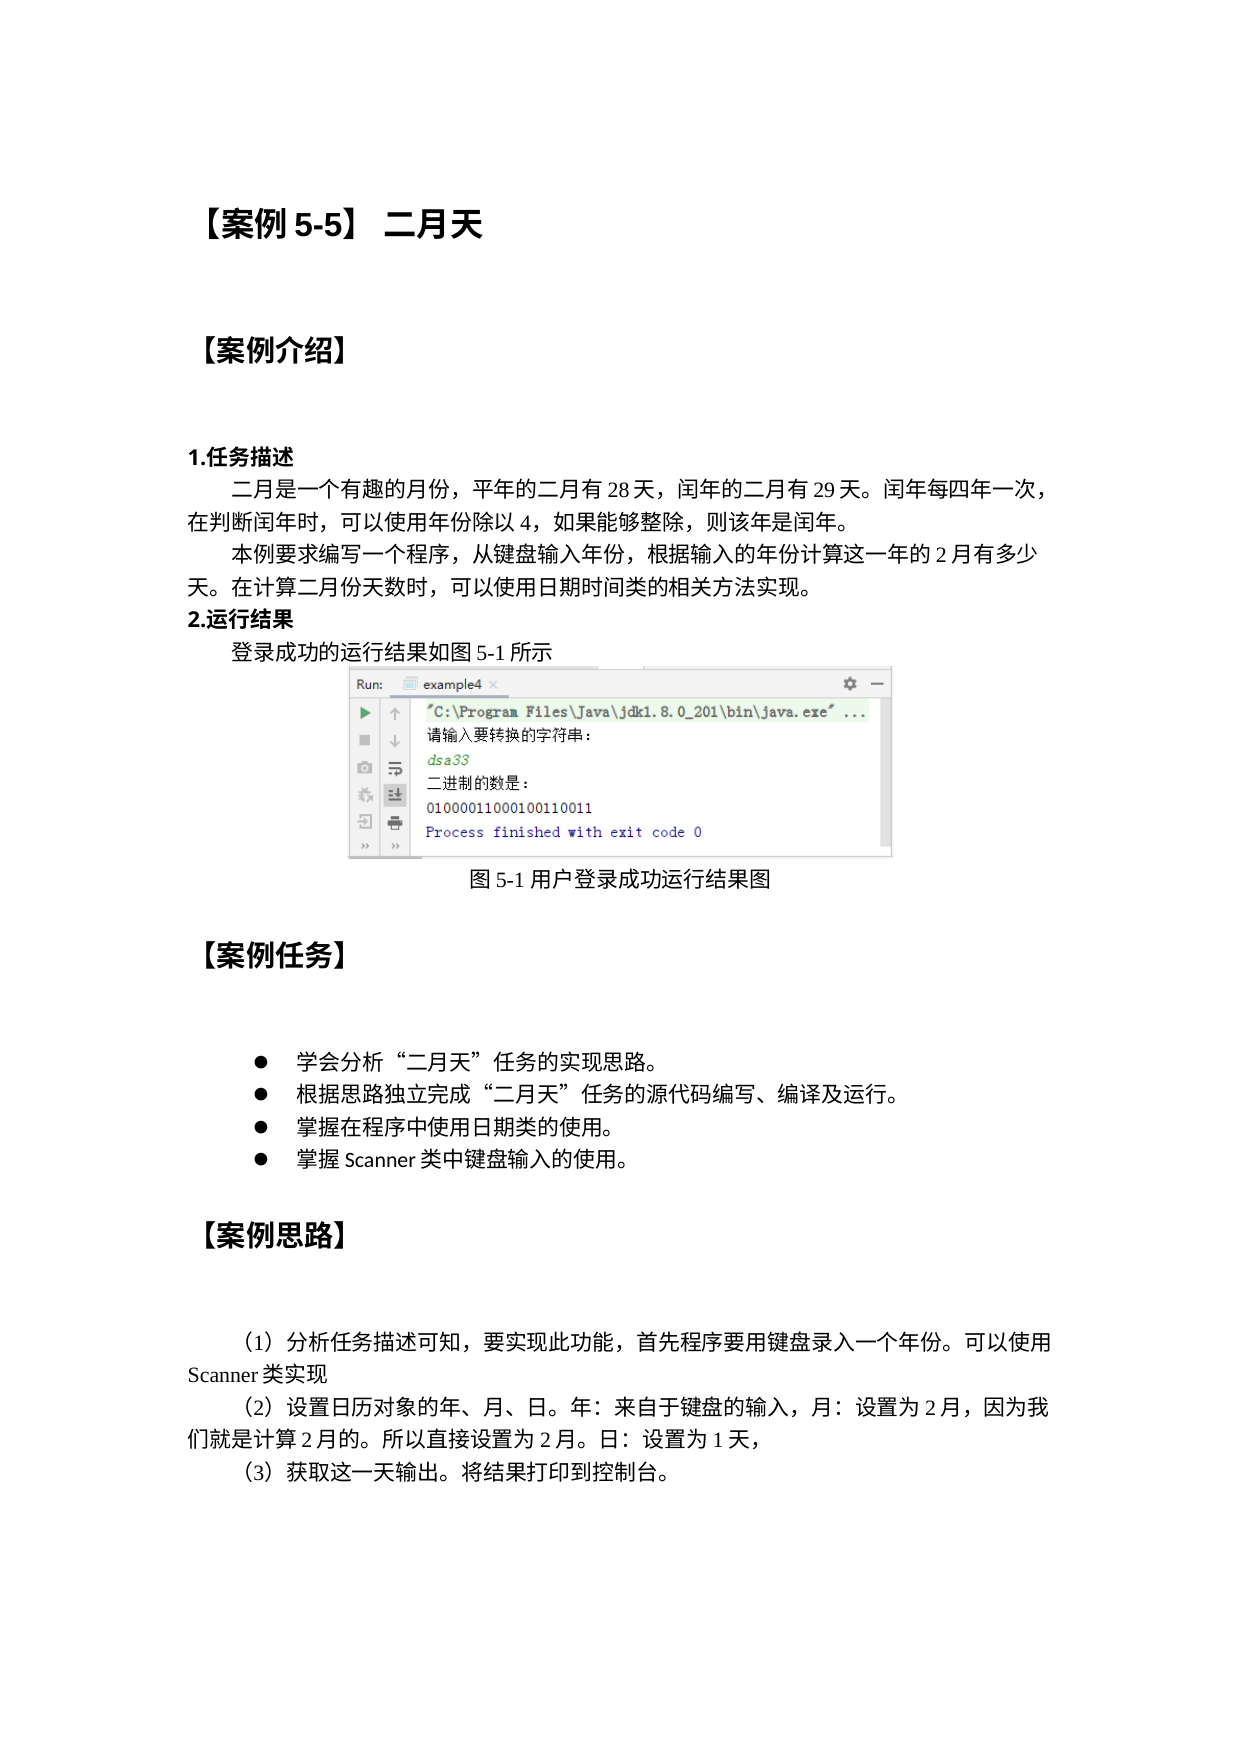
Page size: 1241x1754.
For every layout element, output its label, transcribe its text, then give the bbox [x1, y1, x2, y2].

subtitle 【案例思路】 [187, 1201, 1053, 1266]
list 根据思路独立完成“二月天”任务的源代码编写、编译及运行。 [253, 1077, 1053, 1109]
text 2.运行结果 [187, 602, 1053, 634]
list 掌握在程序中使用日期类的使用。 [253, 1109, 1053, 1142]
text 登录成功的运行结果如图5-1所示 [187, 634, 1053, 667]
list 掌握Scanner类中键盘输入的使用。 [253, 1142, 1053, 1174]
picture [347, 666, 893, 859]
text 1.任务描述 [187, 439, 1053, 472]
text （2）设置日历对象的年、月、日。年：来自于键盘的输入，月：设置为2月，因为我们就是计算2月的。所以直接设置为2月。日：设置为1天， [187, 1389, 1053, 1454]
text 二月是一个有趣的月份，平年的二月有28天，闰年的二月有29天。闰年每四年一次，在判断闰年时，可以使用年份除以4，如果能够整除，则该年是闰年。 [187, 472, 1053, 537]
text 本例要求编写一个程序，从键盘输入年份，根据输入的年份计算这一年的2月有多少天。在计算二月份天数时，可以使用日期时间类的相关方法实现。 [187, 537, 1053, 602]
text 【案例5-5】 二月天 [187, 189, 1053, 254]
text （3）获取这一天输出。将结果打印到控制台。 [187, 1454, 1053, 1487]
subtitle 【案例介绍】 [187, 316, 1053, 381]
text 图5-1 用户登录成功运行结果图 [187, 862, 1053, 894]
list 学会分析“二月天”任务的实现思路。 [253, 1044, 1053, 1077]
subtitle 【案例任务】 [187, 921, 1053, 986]
text （1）分析任务描述可知，要实现此功能，首先程序要用键盘录入一个年份。可以使用Scanner类实现 [187, 1324, 1053, 1389]
